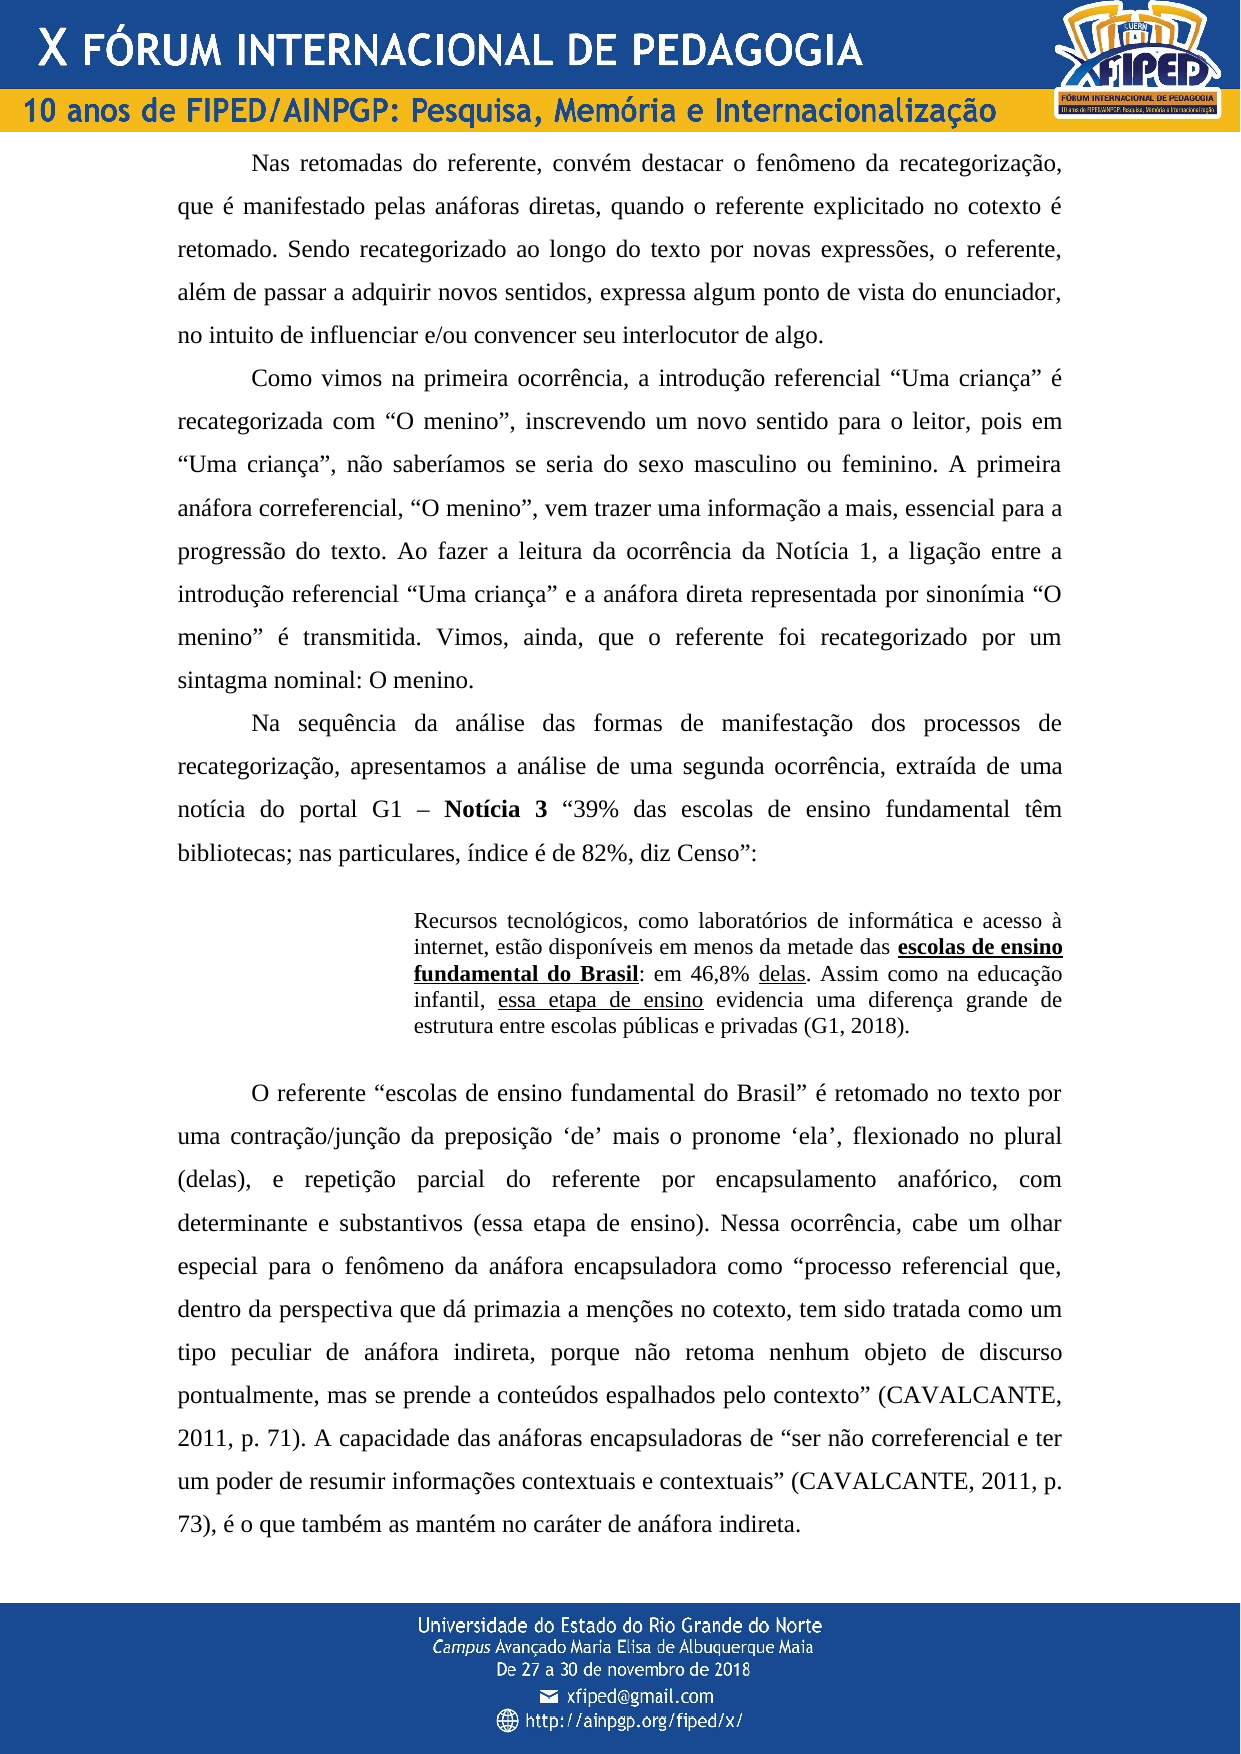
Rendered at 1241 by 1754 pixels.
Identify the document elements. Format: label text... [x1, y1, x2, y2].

text Como vimos na primeira ocorrência, a introdução referencial “Uma criança” é recategorizada com “O menino”, inscrevendo um novo sentido para o leitor, pois em “Uma criança”, não saberíamos se seria do sexo masculino ou feminino. A primeira anáfora correferencial, “O menino”, vem trazer uma informação a mais, essencial para a progressão do texto. Ao fazer a leitura da ocorrência da Notícia 1, a ligação entre a introdução referencial “Uma criança” e a anáfora direta representada por sinonímia “O menino” é transmitida. Vimos, ainda, que o referente foi recategorizado por um sintagma nominal: O menino. [177, 363, 1063, 694]
picture [0, 0, 1241, 132]
text Nas retomadas do referente, convém destacar o fenômeno da recategorização, que é manifestado pelas anáforas diretas, quando o referente explicitado no cotexto é retomado. Sendo recategorizado ao longo do texto por novas expressões, o referente, além de passar a adquirir novos sentidos, expressa algum ponto de vista do enunciador, no intuito de influenciar e/ou convencer seu interlocutor de algo. [177, 148, 1063, 349]
picture [0, 1603, 1241, 1754]
text O referente “escolas de ensino fundamental do Brasil” é retomado no texto por uma contração/junção da preposição ‘de’ mais o pronome ‘ela’, flexionado no plural (delas), e repetição parcial do referente por encapsulamento anafórico, com determinante e substantivos (essa etapa de ensino). Nessa ocorrência, cabe um olhar especial para o fenômeno da anáfora encapsuladora como “processo referencial que, dentro da perspectiva que dá primazia a menções no cotexto, tem sido tratada como um tipo peculiar de anáfora indireta, porque não retoma nenhum objeto de discurso pontualmente, mas se prende a conteúdos espalhados pelo contexto” (CAVALCANTE, 2011, p. 71). A capacidade das anáforas encapsuladoras de “ser não correferencial e ter um poder de resumir informações contextuais e contextuais” (CAVALCANTE, 2011, p. 73), é o que também as mantém no caráter de anáfora indireta. [177, 1078, 1063, 1538]
text Recursos tecnológicos, como laboratórios de informática e acesso à internet, estão disponíveis em menos da metade das escolas de ensino fundamental do Brasil: em 46,8% delas. Assim como na educação infantil, essa etapa de ensino evidencia uma diferença grande de estrutura entre escolas públicas e privadas (G1, 2018). [413, 907, 1063, 1039]
text Na sequência da análise das formas de manifestação dos processos de recategorização, apresentamos a análise de uma segunda ocorrência, extraída de uma notícia do portal G1 – Notícia 3 “39% das escolas de ensino fundamental têm bibliotecas; nas particulares, índice é de 82%, diz Censo”: [177, 708, 1063, 866]
